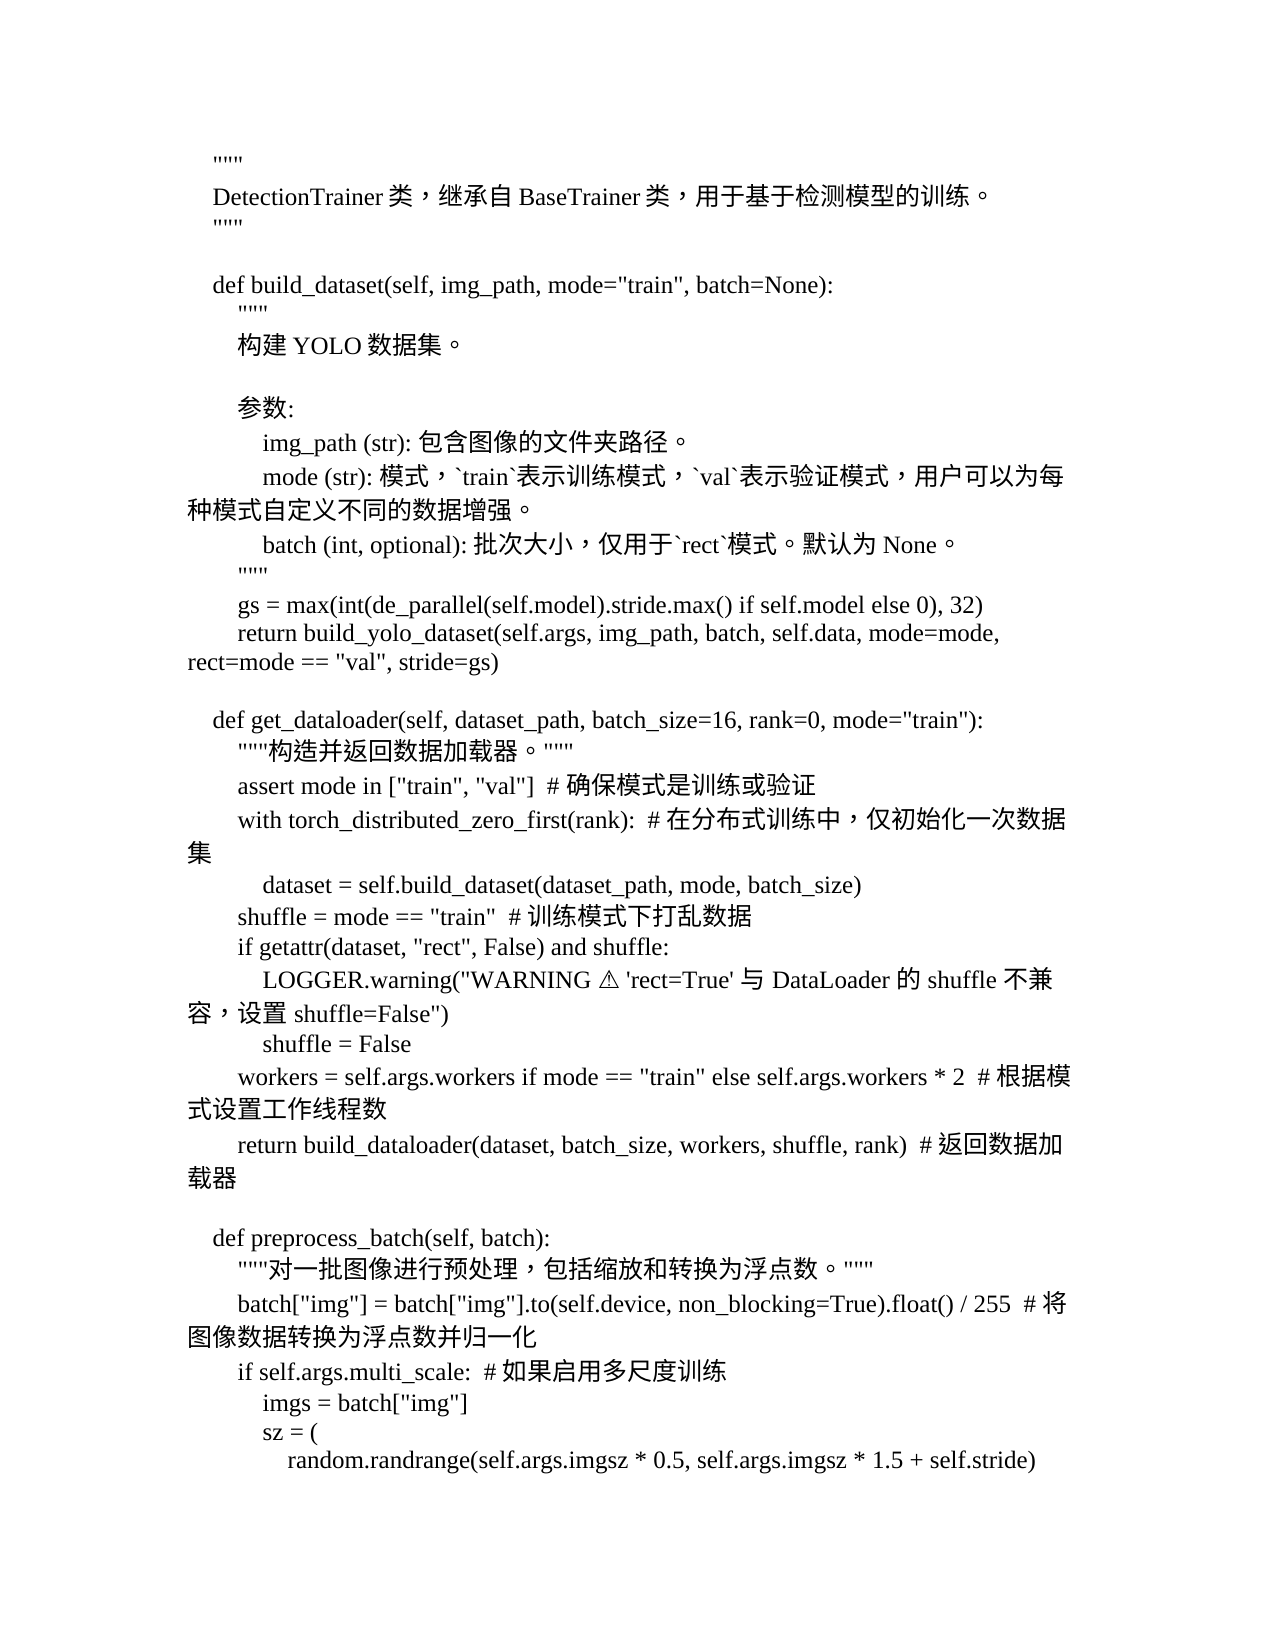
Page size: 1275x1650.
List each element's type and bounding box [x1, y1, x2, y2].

text [187, 150, 1087, 1474]
